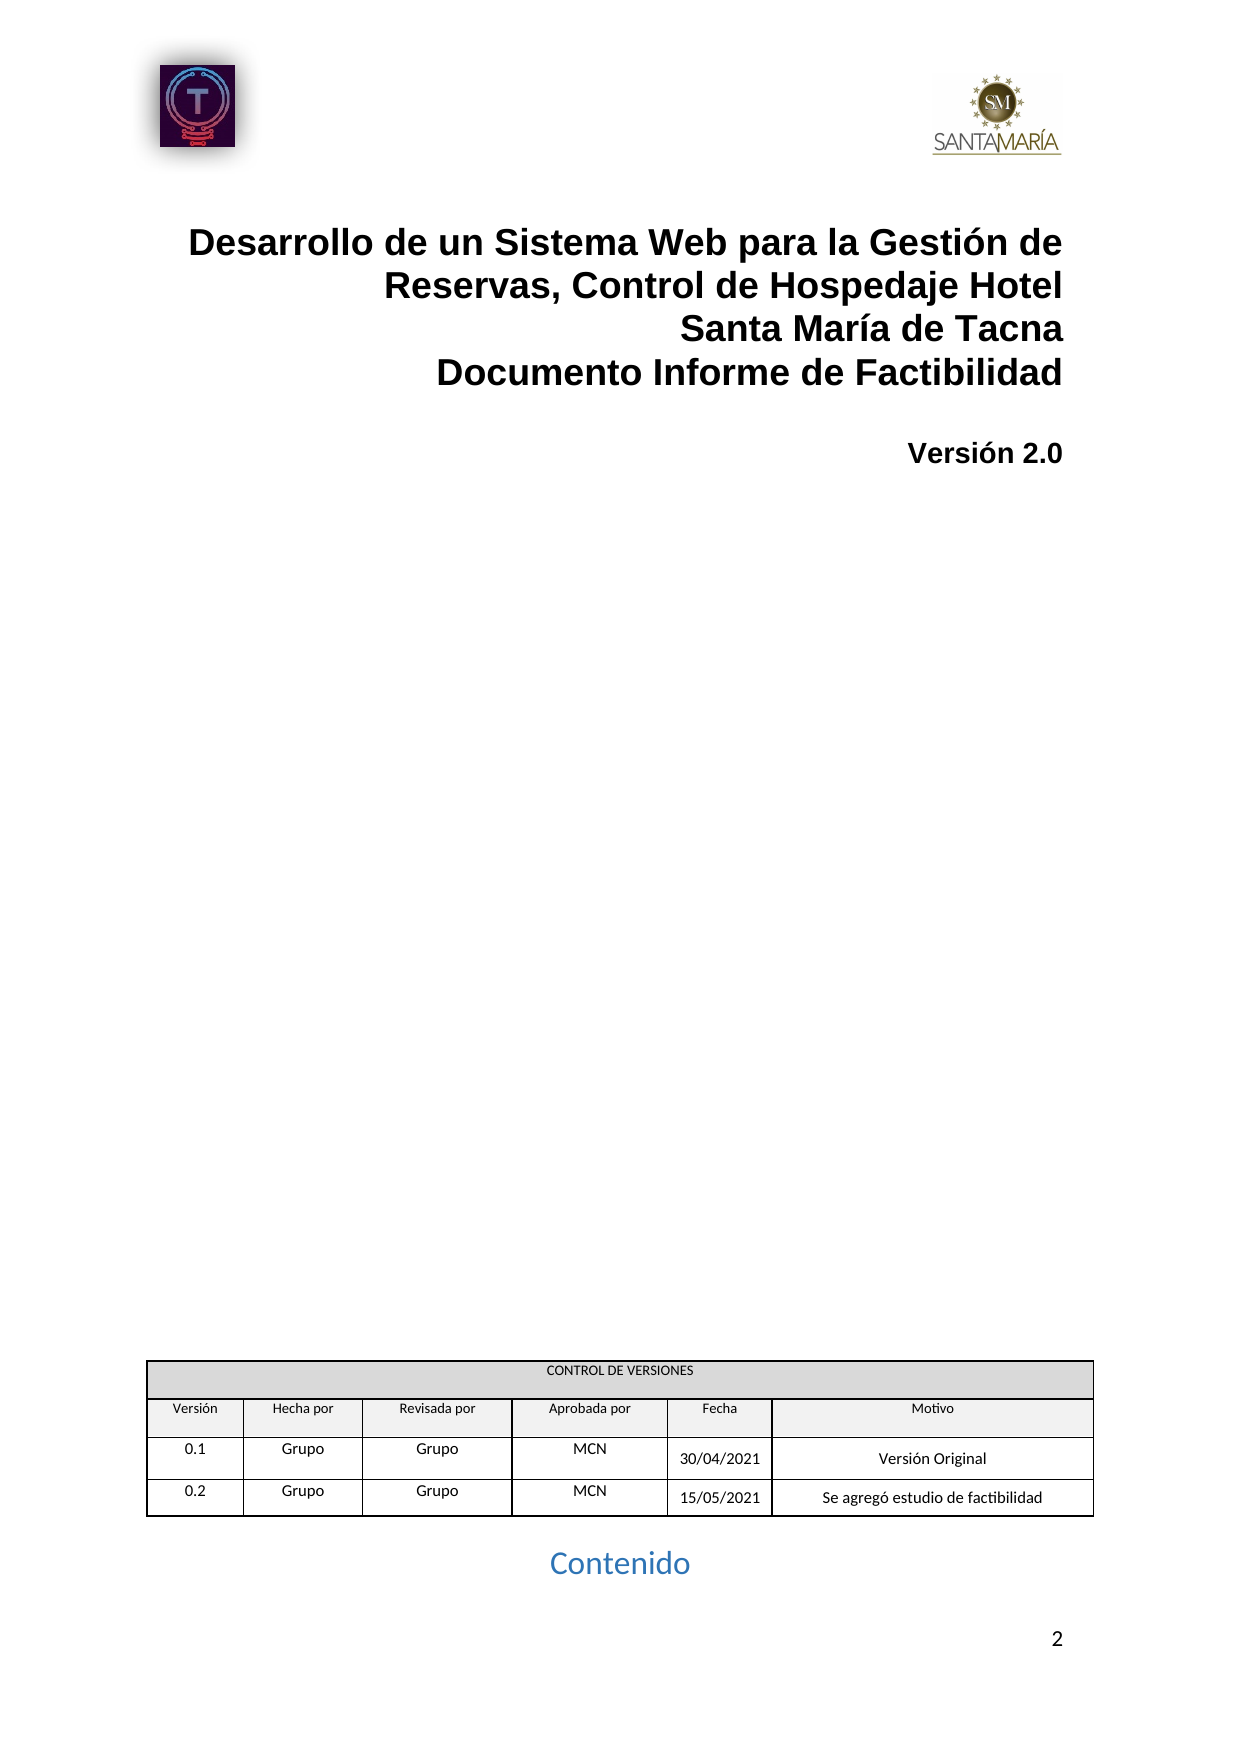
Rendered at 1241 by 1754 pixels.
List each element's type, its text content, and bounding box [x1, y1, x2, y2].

table_cell 15/05/2021 [668, 1480, 771, 1515]
table_cell Grupo [244, 1438, 362, 1478]
table_cell Grupo [363, 1438, 511, 1478]
table_cell Grupo [363, 1480, 511, 1515]
table_cell 0.2 [148, 1480, 243, 1515]
picture [160, 65, 235, 147]
table_cell Se agregó estudio de factibilidad [773, 1480, 1093, 1515]
title Desarrollo de un Sistema Web para la Gestión de Reservas, Control de Hospedaje Hotel Santa María de Tacna [177, 220, 1063, 350]
table_cell 0.1 [148, 1438, 243, 1478]
picture [931, 73, 1063, 156]
title Versión 2.0 [177, 436, 1063, 469]
table_cell Fecha [668, 1400, 771, 1436]
table_cell Motivo [773, 1400, 1093, 1436]
table_header CONTROL DE VERSIONES [148, 1362, 1093, 1398]
table_cell Aprobada por [513, 1400, 667, 1436]
table_cell Versión Original [773, 1438, 1093, 1478]
table_cell Versión [148, 1400, 243, 1436]
table_cell Revisada por [363, 1400, 511, 1436]
title Documento Informe de Factibilidad [177, 350, 1063, 393]
table_cell MCN [513, 1480, 667, 1515]
table_cell 30/04/2021 [668, 1438, 771, 1478]
table_cell MCN [513, 1438, 667, 1478]
table_cell Grupo [244, 1480, 362, 1515]
table_cell Hecha por [244, 1400, 362, 1436]
